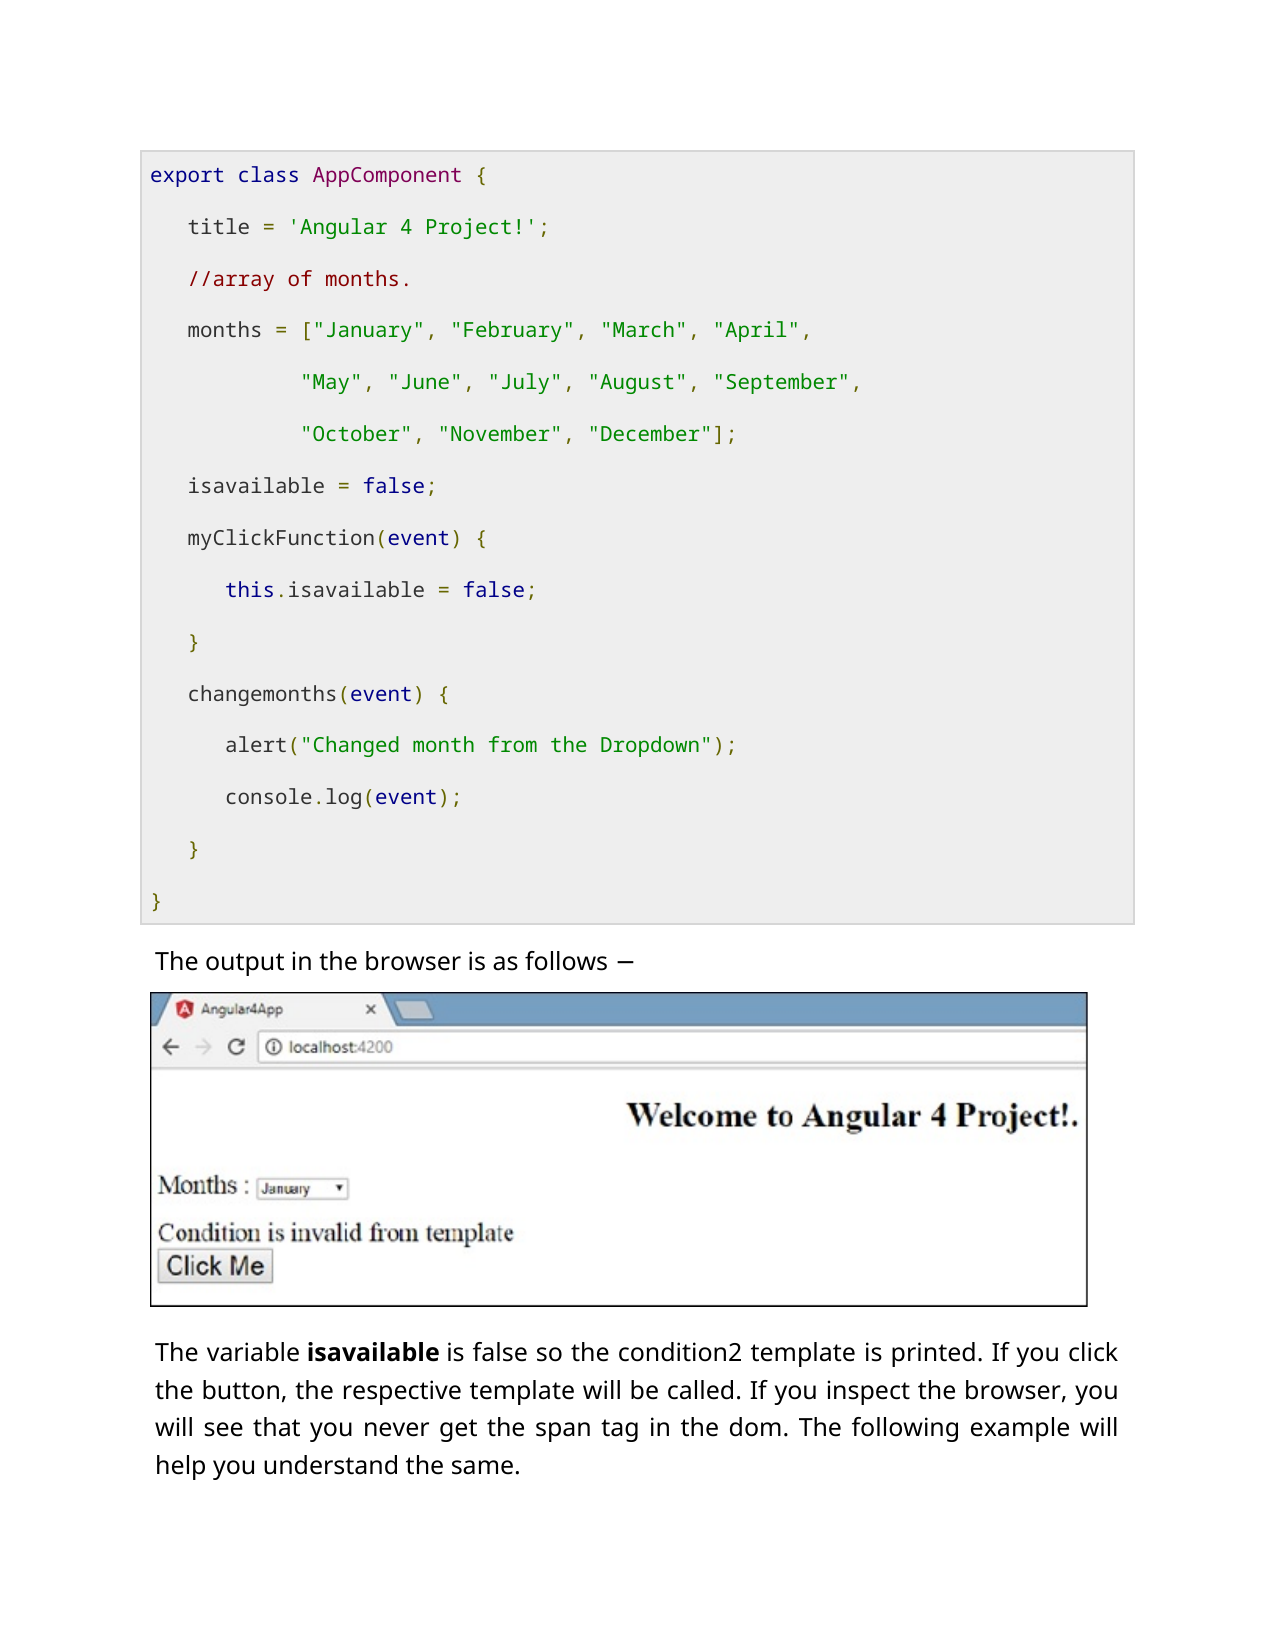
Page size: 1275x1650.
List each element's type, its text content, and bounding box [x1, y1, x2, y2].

text } [142, 617, 1133, 655]
text "October", "November", "December"]; [142, 409, 1133, 448]
text this.isavailable = false; [142, 565, 1133, 603]
text months = ["January", "February", "March", "April", [142, 306, 1133, 344]
text } [142, 876, 1133, 923]
text The output in the browser is as follows − [155, 940, 1120, 978]
text export class AppComponent { [142, 152, 1133, 188]
text alert("Changed month from the Dropdown"); [142, 721, 1133, 759]
text The variable isavailable is false so the condition2 template is printed. If you click the button, the respective template will be called. If you inspect the browser, you will see that you never get the span tag in the dom. The following example will help you understand the same. [155, 1332, 1120, 1482]
text } [142, 824, 1133, 863]
picture [150, 992, 1088, 1307]
text //array of months. [142, 254, 1133, 292]
text isavailable = false; [142, 461, 1133, 499]
text console.log(event); [142, 772, 1133, 811]
text changemonths(event) { [142, 669, 1133, 707]
text "May", "June", "July", "August", "September", [142, 357, 1133, 396]
text title = 'Angular 4 Project!'; [142, 202, 1133, 240]
text myClickFunction(event) { [142, 513, 1133, 551]
